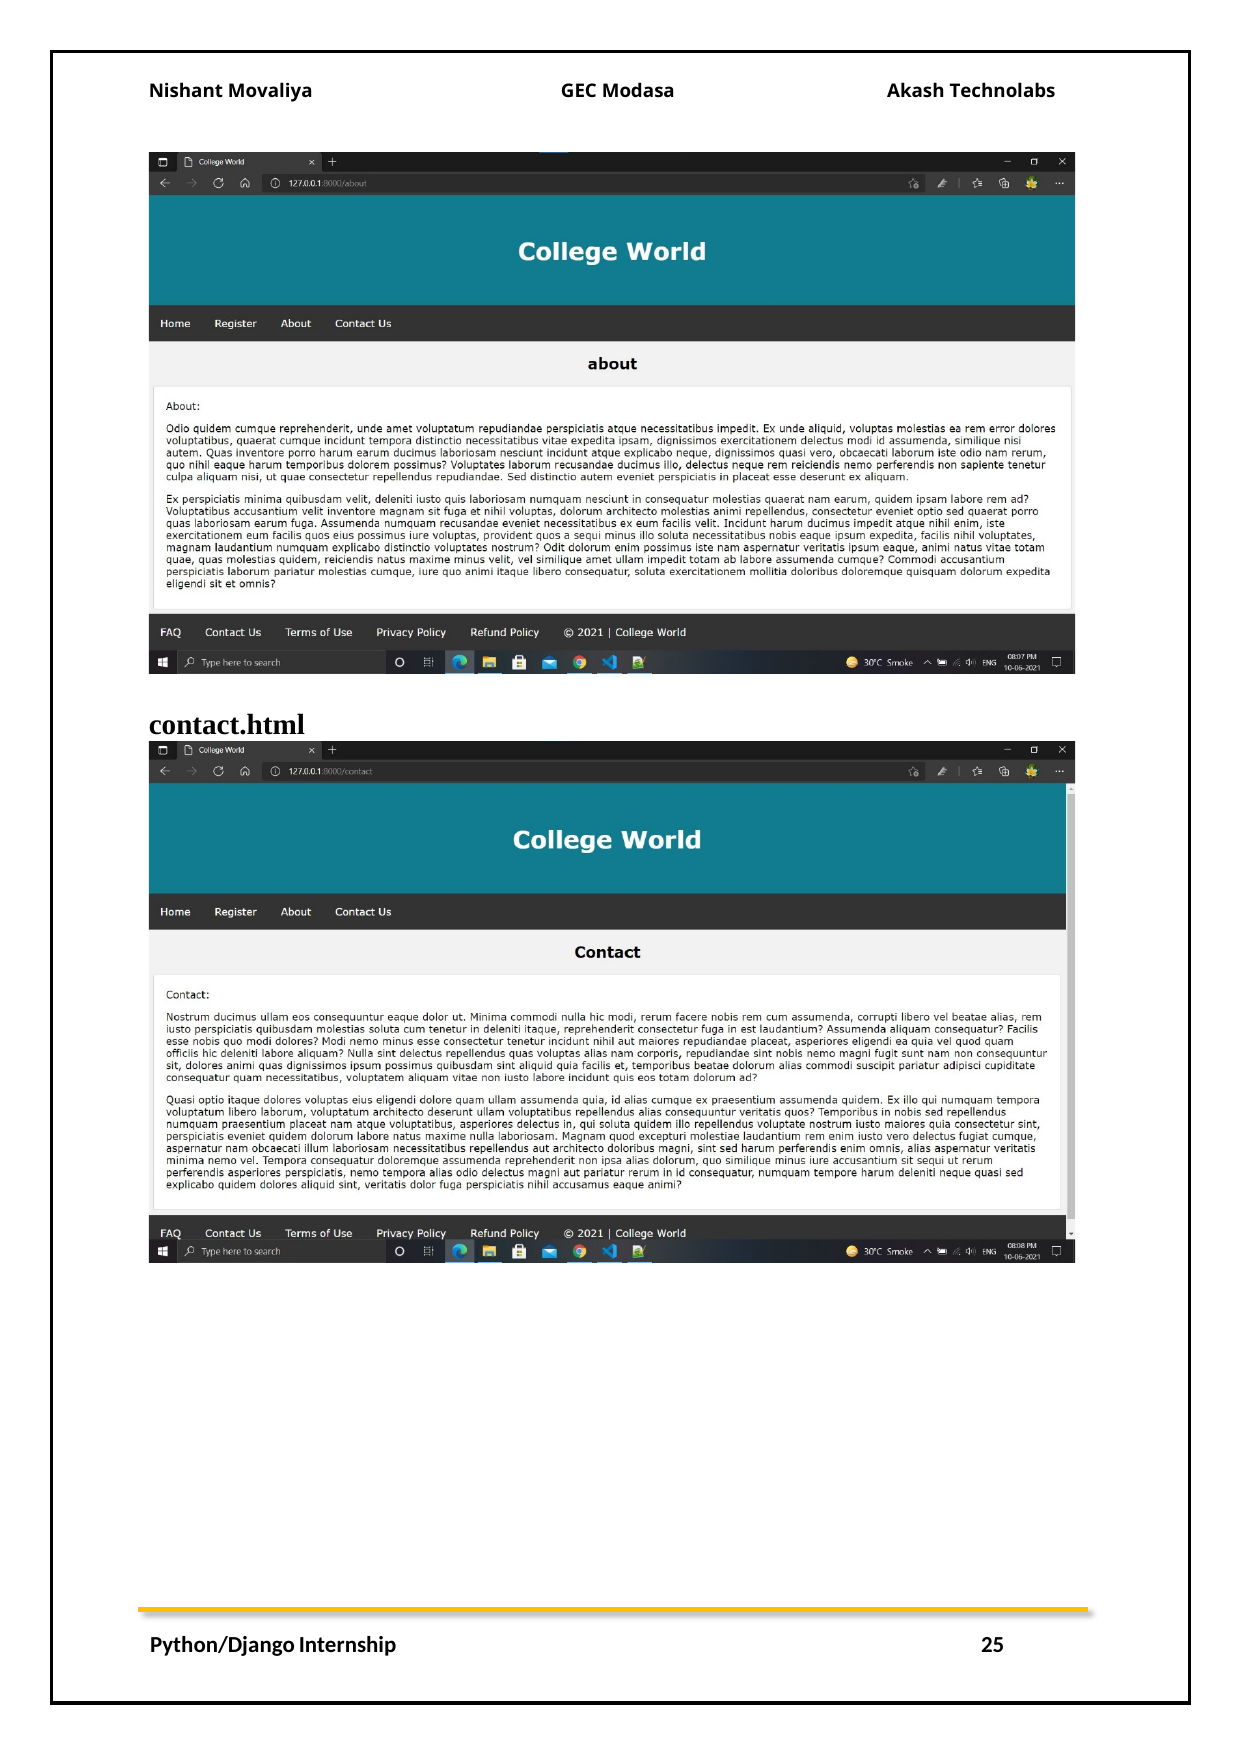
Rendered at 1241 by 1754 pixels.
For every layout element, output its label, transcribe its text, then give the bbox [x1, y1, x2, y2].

picture [148, 152, 1076, 674]
picture [148, 741, 1076, 1263]
picture [133, 1602, 1102, 1625]
text contact.html [148, 707, 1076, 741]
